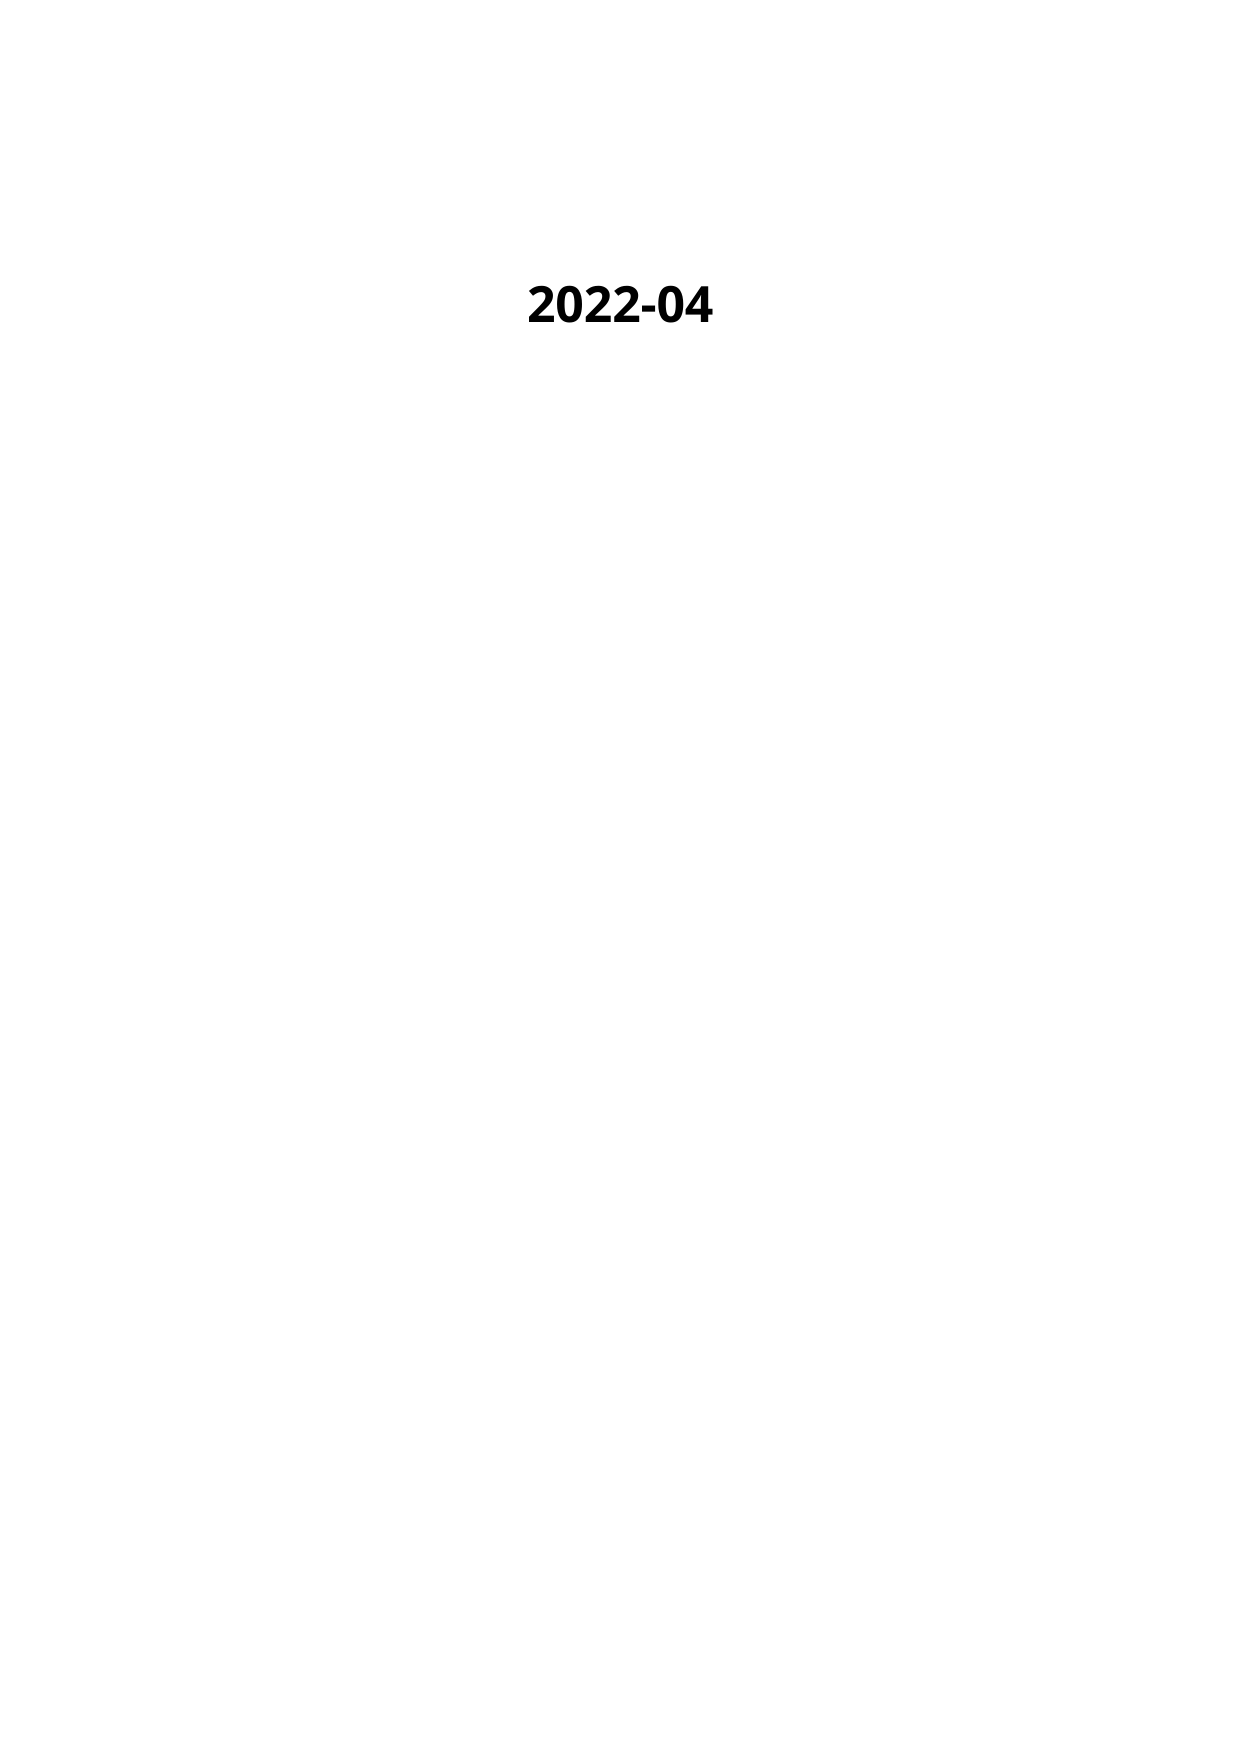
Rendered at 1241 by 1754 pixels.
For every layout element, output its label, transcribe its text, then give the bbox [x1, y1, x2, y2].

text 2022-04 [187, 253, 1053, 351]
